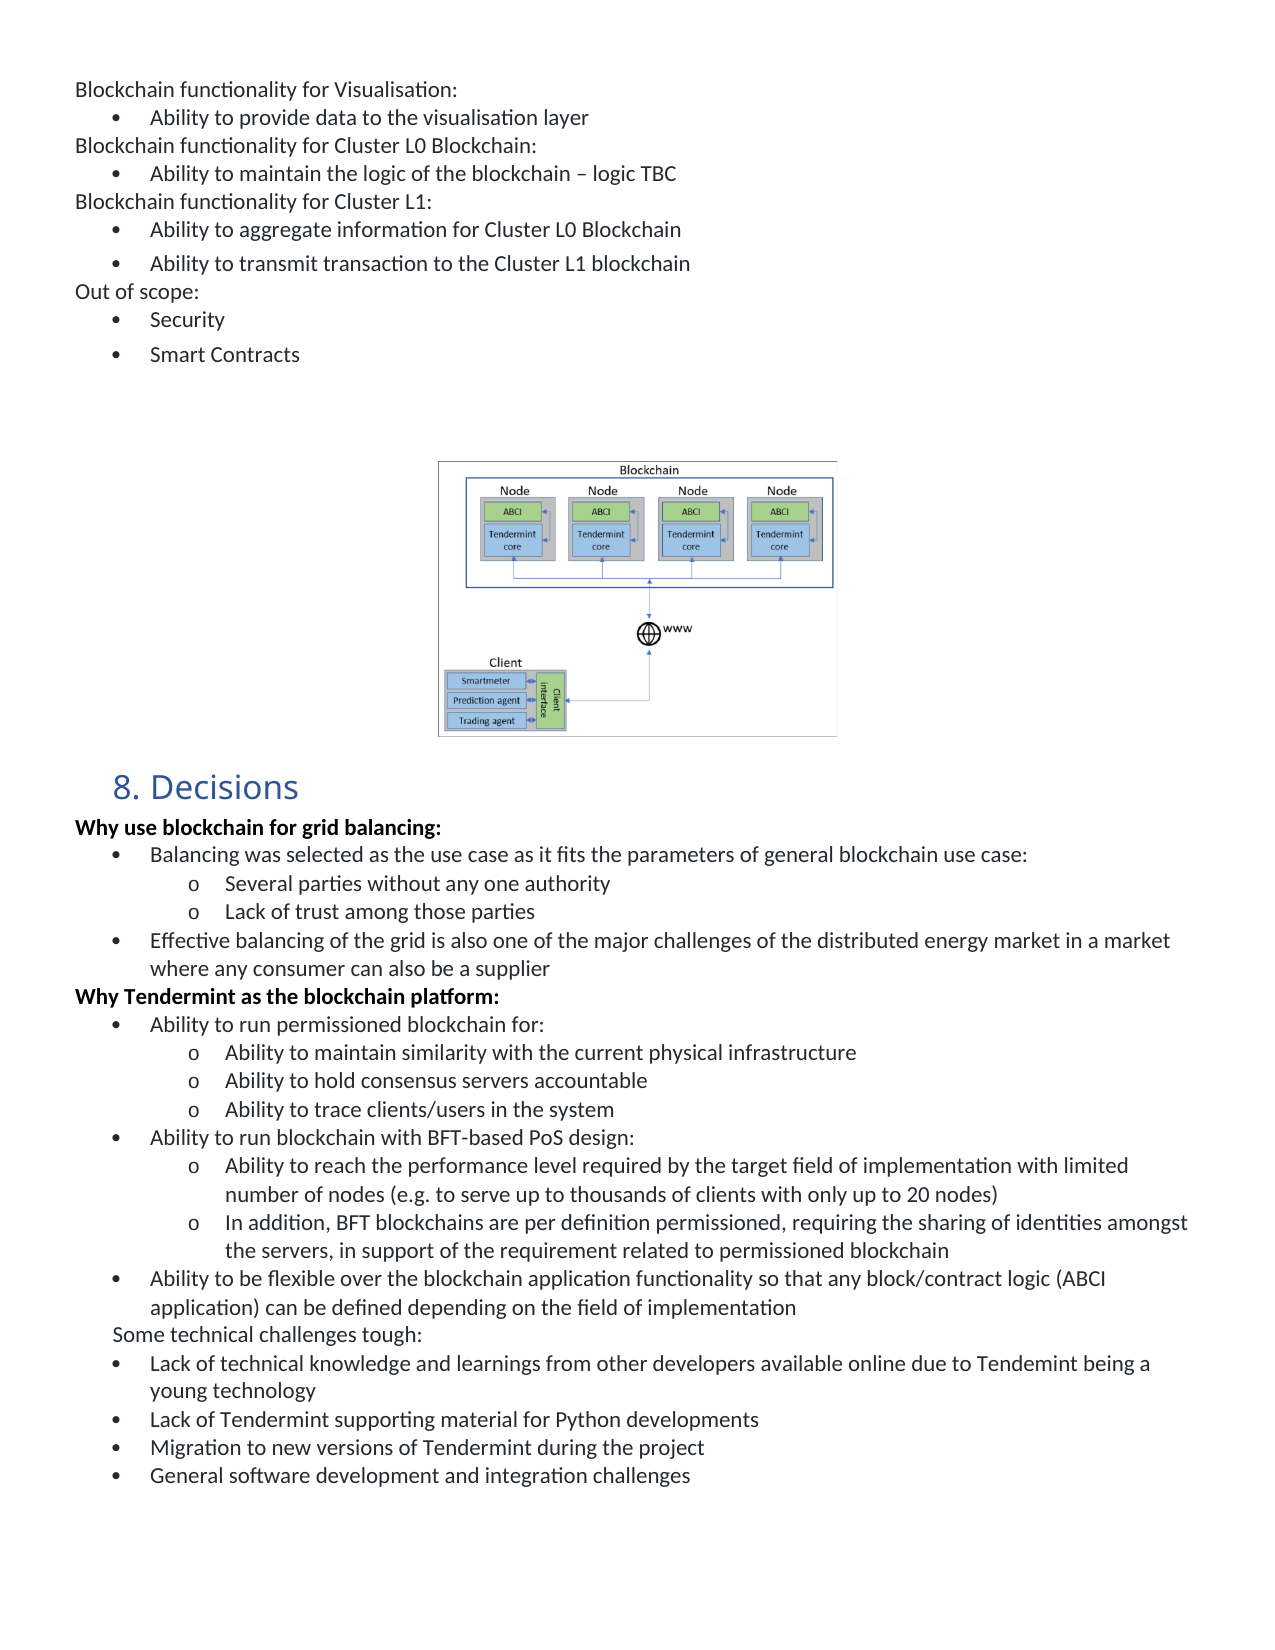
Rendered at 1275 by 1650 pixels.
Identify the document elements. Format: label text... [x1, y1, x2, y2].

list Ability to reach the performance level required by the target field of implementation with limited number of nodes (e.g. to serve up to thousands of clients with only up to 20 nodes) [187, 1151, 1200, 1208]
list Migration to new versions of Tendermint during the project [112, 1433, 1200, 1461]
list Ability to aggregate information for Cluster L0 Blockchain [112, 215, 1200, 243]
text Blockchain functionality for Cluster L1: [75, 187, 1200, 215]
list Smart Contracts [112, 340, 1200, 368]
list Ability to transmit transaction to the Cluster L1 blockchain [112, 249, 1200, 277]
list Effective balancing of the grid is also one of the major challenges of the distributed energy market in a market where any consumer can also be a supplier [112, 926, 1200, 982]
text Some technical challenges tough: [112, 1321, 1200, 1349]
list Lack of technical knowledge and learnings from other developers available online due to Tendemint being a young technology [112, 1349, 1200, 1405]
list Security [112, 305, 1200, 333]
text Blockchain functionality for Visualisation: [75, 75, 1200, 103]
text Why use blockchain for grid balancing: [75, 813, 1200, 841]
list Ability to run permissioned blockchain for: [112, 1010, 1200, 1038]
list In addition, BFT blockchains are per definition permissioned, requiring the sharing of identities amongst the servers, in support of the requirement related to permissioned blockchain [187, 1208, 1200, 1264]
picture [438, 461, 838, 737]
list Ability to trace clients/users in the system [187, 1095, 1200, 1123]
text Why Tendermint as the blockchain platform: [75, 982, 1200, 1010]
list Ability to maintain the logic of the blockchain – logic TBC [112, 159, 1200, 187]
list Several parties without any one authority [187, 869, 1200, 897]
list General software development and integration challenges [112, 1461, 1200, 1489]
list Ability to be flexible over the blockchain application functionality so that any block/contract logic (ABCI application) can be defined depending on the field of implementation [112, 1264, 1200, 1321]
text Blockchain functionality for Cluster L0 Blockchain: [75, 131, 1200, 159]
list Ability to provide data to the visualisation layer [112, 103, 1200, 131]
list Balancing was selected as the use case as it fits the parameters of general blockchain use case: [112, 841, 1200, 869]
subtitle Decisions [112, 764, 1200, 809]
list Lack of trust among those parties [187, 897, 1200, 926]
list Ability to hold consensus servers accountable [187, 1066, 1200, 1095]
list Lack of Tendermint supporting material for Python developments [112, 1405, 1200, 1433]
list Ability to maintain similarity with the current physical infrastructure [187, 1038, 1200, 1066]
list Ability to run blockchain with BFT-based PoS design: [112, 1123, 1200, 1151]
text Out of scope: [75, 277, 1200, 305]
